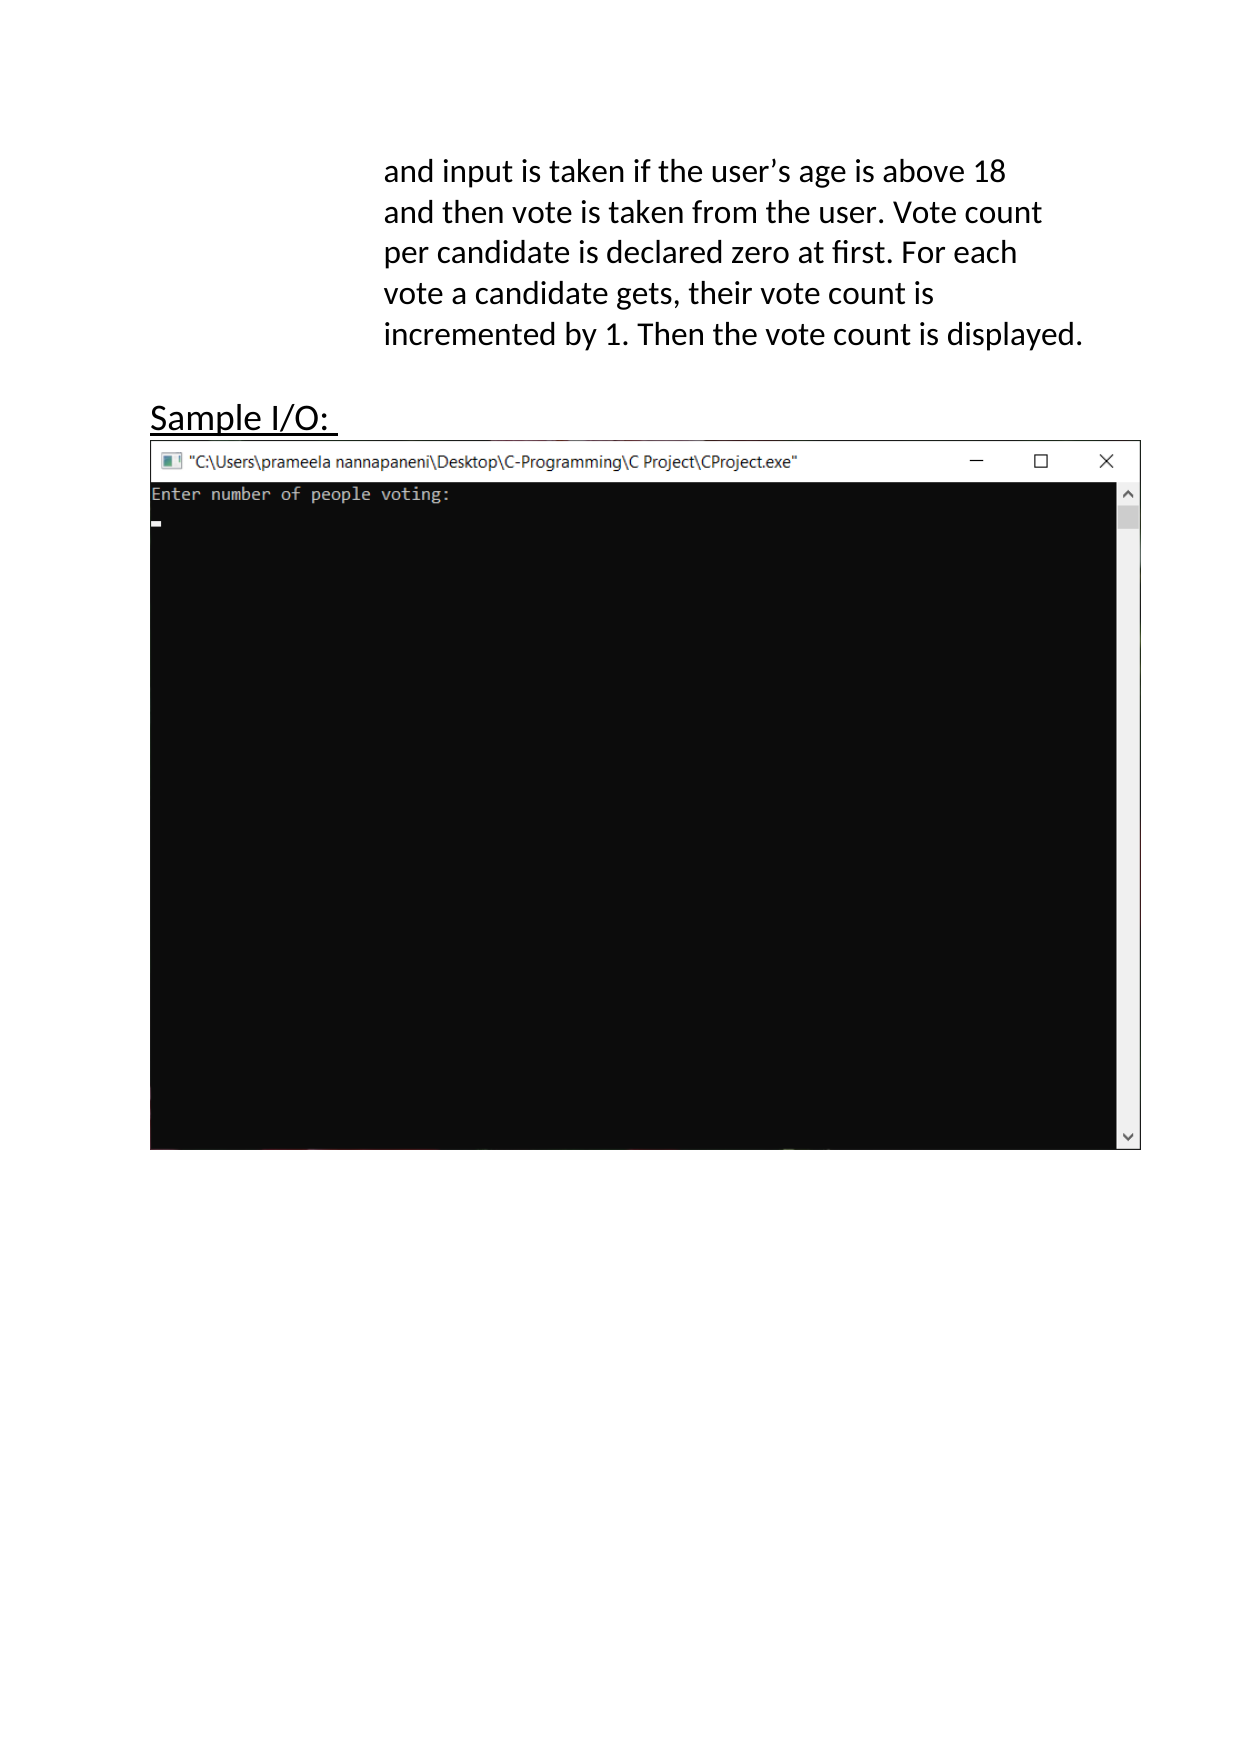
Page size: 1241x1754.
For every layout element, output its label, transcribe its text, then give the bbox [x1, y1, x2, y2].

text vote a candidate gets, their vote count is [150, 272, 1090, 313]
text Sample I/O: [150, 394, 1090, 440]
text incremented by 1. Then the vote count is displayed. [150, 313, 1090, 354]
text per candidate is declared zero at first. For each [150, 231, 1090, 272]
text and then vote is taken from the user. Vote count [150, 191, 1090, 231]
picture [150, 440, 1141, 1150]
text and input is taken if the user’s age is above 18 [150, 150, 1090, 191]
